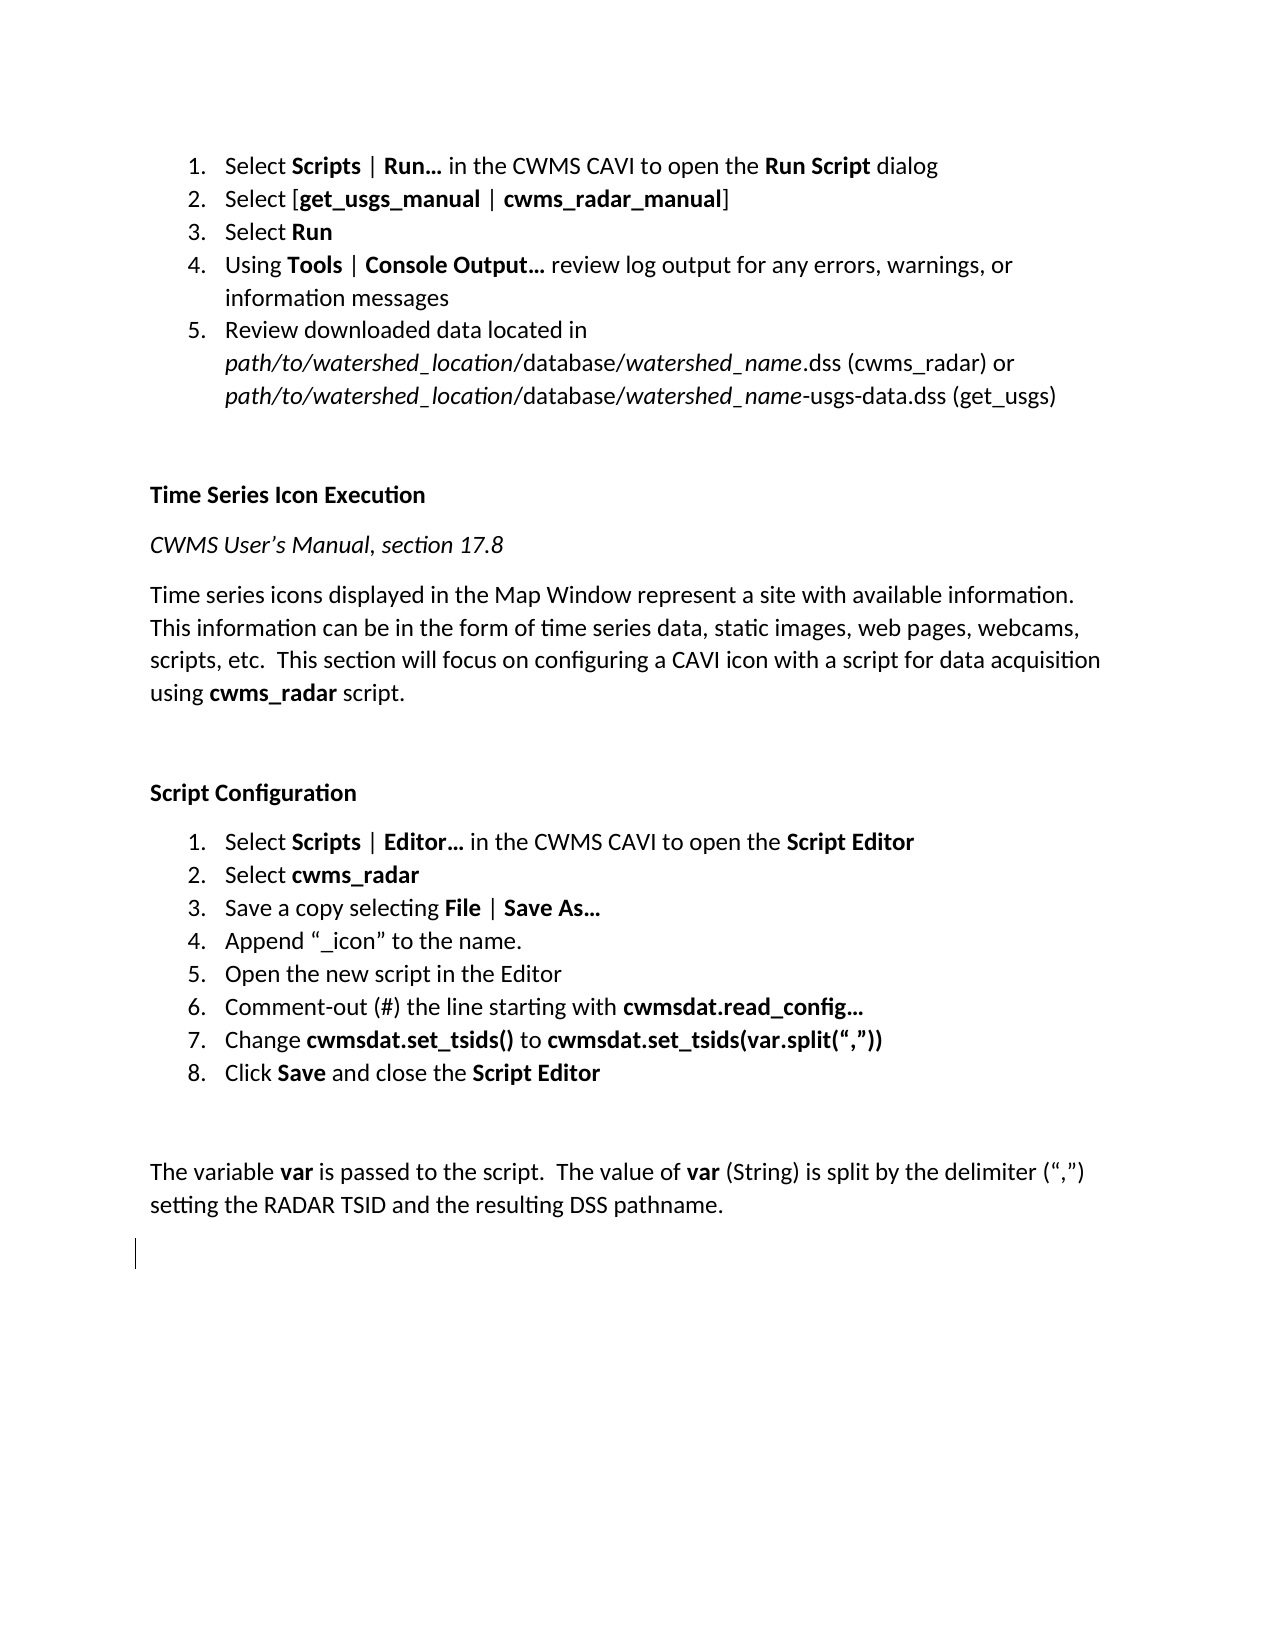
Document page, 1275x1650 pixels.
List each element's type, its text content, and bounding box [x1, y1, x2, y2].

list Open the new script in the Editor [187, 958, 1125, 988]
list Click Save and close the Script Editor [187, 1057, 1125, 1087]
list Using Tools | Console Output… review log output for any errors, warnings, or information messages [187, 249, 1125, 312]
text The variable var is passed to the script. The value of var (String) is split by the delimiter (“,”) setting the RADAR TSID and the resulting DSS pathname. [150, 1156, 1125, 1219]
text Time Series Icon Execution [150, 479, 1125, 510]
list Select Scripts | Editor… in the CWMS CAVI to open the Script Editor [187, 826, 1125, 857]
list Select Scripts | Run… in the CWMS CAVI to open the Run Script dialog [187, 150, 1125, 181]
list Append “_icon” to the name. [187, 925, 1125, 956]
text Script Configuration [150, 777, 1125, 807]
list Select [get_usgs_manual | cwms_radar_manual] [187, 183, 1125, 213]
list Change cwmsdat.set_tsids() to cwmsdat.set_tsids(var.split(“,”)) [187, 1024, 1125, 1054]
list Save a copy selecting File | Save As… [187, 892, 1125, 923]
list Comment-out (#) the line starting with cwmsdat.read_config… [187, 991, 1125, 1021]
list Select cwms_radar [187, 859, 1125, 890]
text CWMS User’s Manual, section 17.8 [150, 529, 1125, 560]
list Select Run [187, 216, 1125, 246]
text Time series icons displayed in the Map Window represent a site with available information. This information can be in the form of time series data, static images, web pages, webcams, scripts, etc. This section will focus on configuring a CAVI icon with a script for data acquisition using cwms_radar script. [150, 579, 1125, 708]
